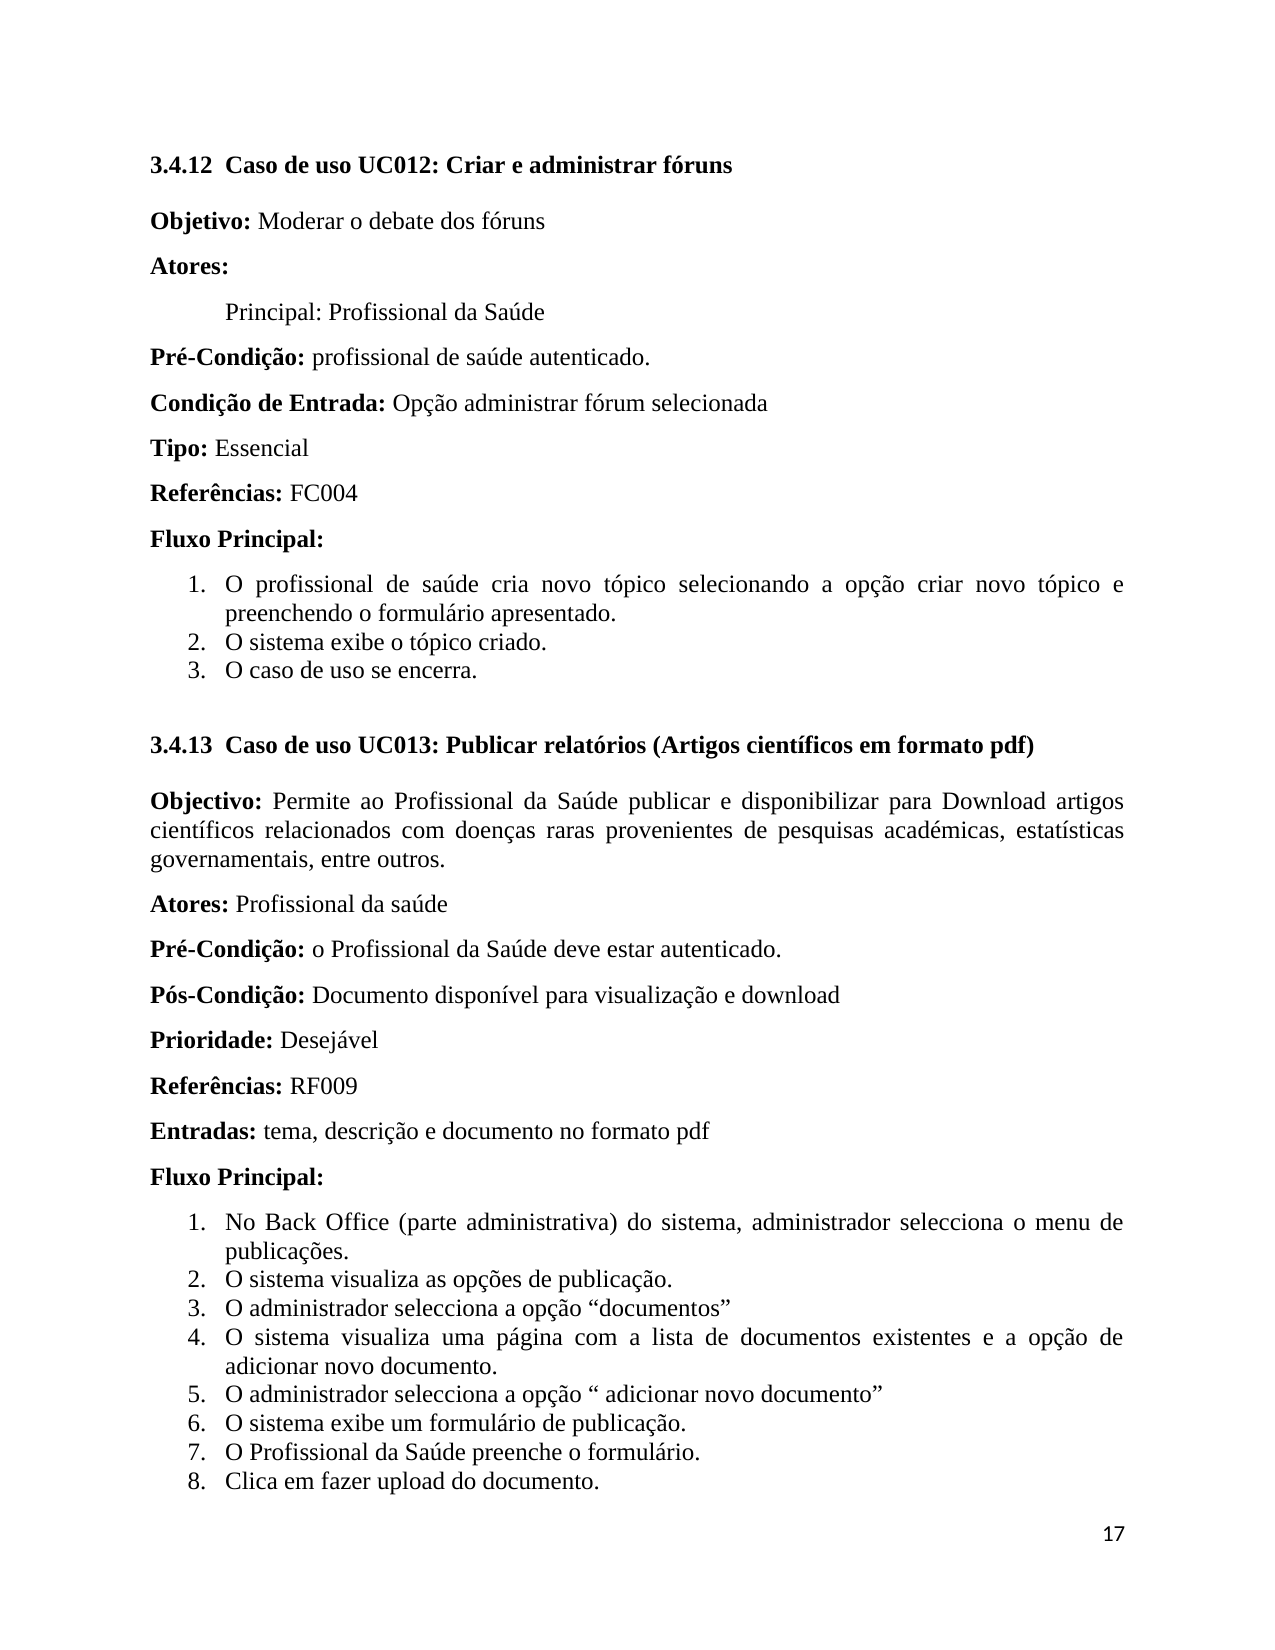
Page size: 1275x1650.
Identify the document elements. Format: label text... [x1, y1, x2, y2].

subtitle Caso de uso UC013: Publicar relatórios (Artigos científicos em formato pdf) [150, 730, 1125, 759]
list O Profissional da Saúde preenche o formulário. [187, 1437, 1125, 1466]
list O profissional de saúde cria novo tópico selecionando a opção criar novo tópico e preenchendo o formulário apresentado. [187, 569, 1125, 627]
text Pré-Condição: profissional de saúde autenticado. [150, 342, 1125, 371]
text Condição de Entrada: Opção administrar fórum selecionada [150, 388, 1125, 416]
list O administrador selecciona a opção “documentos” [187, 1293, 1125, 1322]
text Fluxo Principal: [150, 524, 1125, 553]
list O sistema visualiza uma página com a lista de documentos existentes e a opção de adicionar novo documento. [187, 1322, 1125, 1379]
list O sistema exibe um formulário de publicação. [187, 1408, 1125, 1437]
list O caso de uso se encerra. [187, 656, 1125, 684]
text Objectivo: Permite ao Profissional da Saúde publicar e disponibilizar para Download artigos científicos relacionados com doenças raras provenientes de pesquisas académicas, estatísticas governamentais, entre outros. [150, 786, 1125, 872]
text Atores: [150, 251, 1125, 280]
text Referências: RF009 [150, 1071, 1125, 1099]
text Entradas: tema, descrição e documento no formato pdf [150, 1116, 1125, 1145]
text Objetivo: Moderar o debate dos fóruns [150, 206, 1125, 235]
list No Back Office (parte administrativa) do sistema, administrador selecciona o menu de publicações. [187, 1207, 1125, 1264]
text Prioridade: Desejável [150, 1025, 1125, 1054]
text Pós-Condição: Documento disponível para visualização e download [150, 980, 1125, 1009]
text Principal: Profissional da Saúde [225, 297, 1125, 326]
text Fluxo Principal: [150, 1162, 1125, 1190]
text Tipo: Essencial [150, 433, 1125, 462]
text Atores: Profissional da saúde [150, 889, 1125, 918]
text Pré-Condição: o Profissional da Saúde deve estar autenticado. [150, 934, 1125, 963]
list O sistema visualiza as opções de publicação. [187, 1264, 1125, 1293]
list Clica em fazer upload do documento. [187, 1466, 1125, 1494]
list O sistema exibe o tópico criado. [187, 627, 1125, 656]
subtitle Caso de uso UC012: Criar e administrar fóruns [150, 150, 1125, 179]
text Referências: FC004 [150, 478, 1125, 507]
list O administrador selecciona a opção “ adicionar novo documento” [187, 1379, 1125, 1408]
